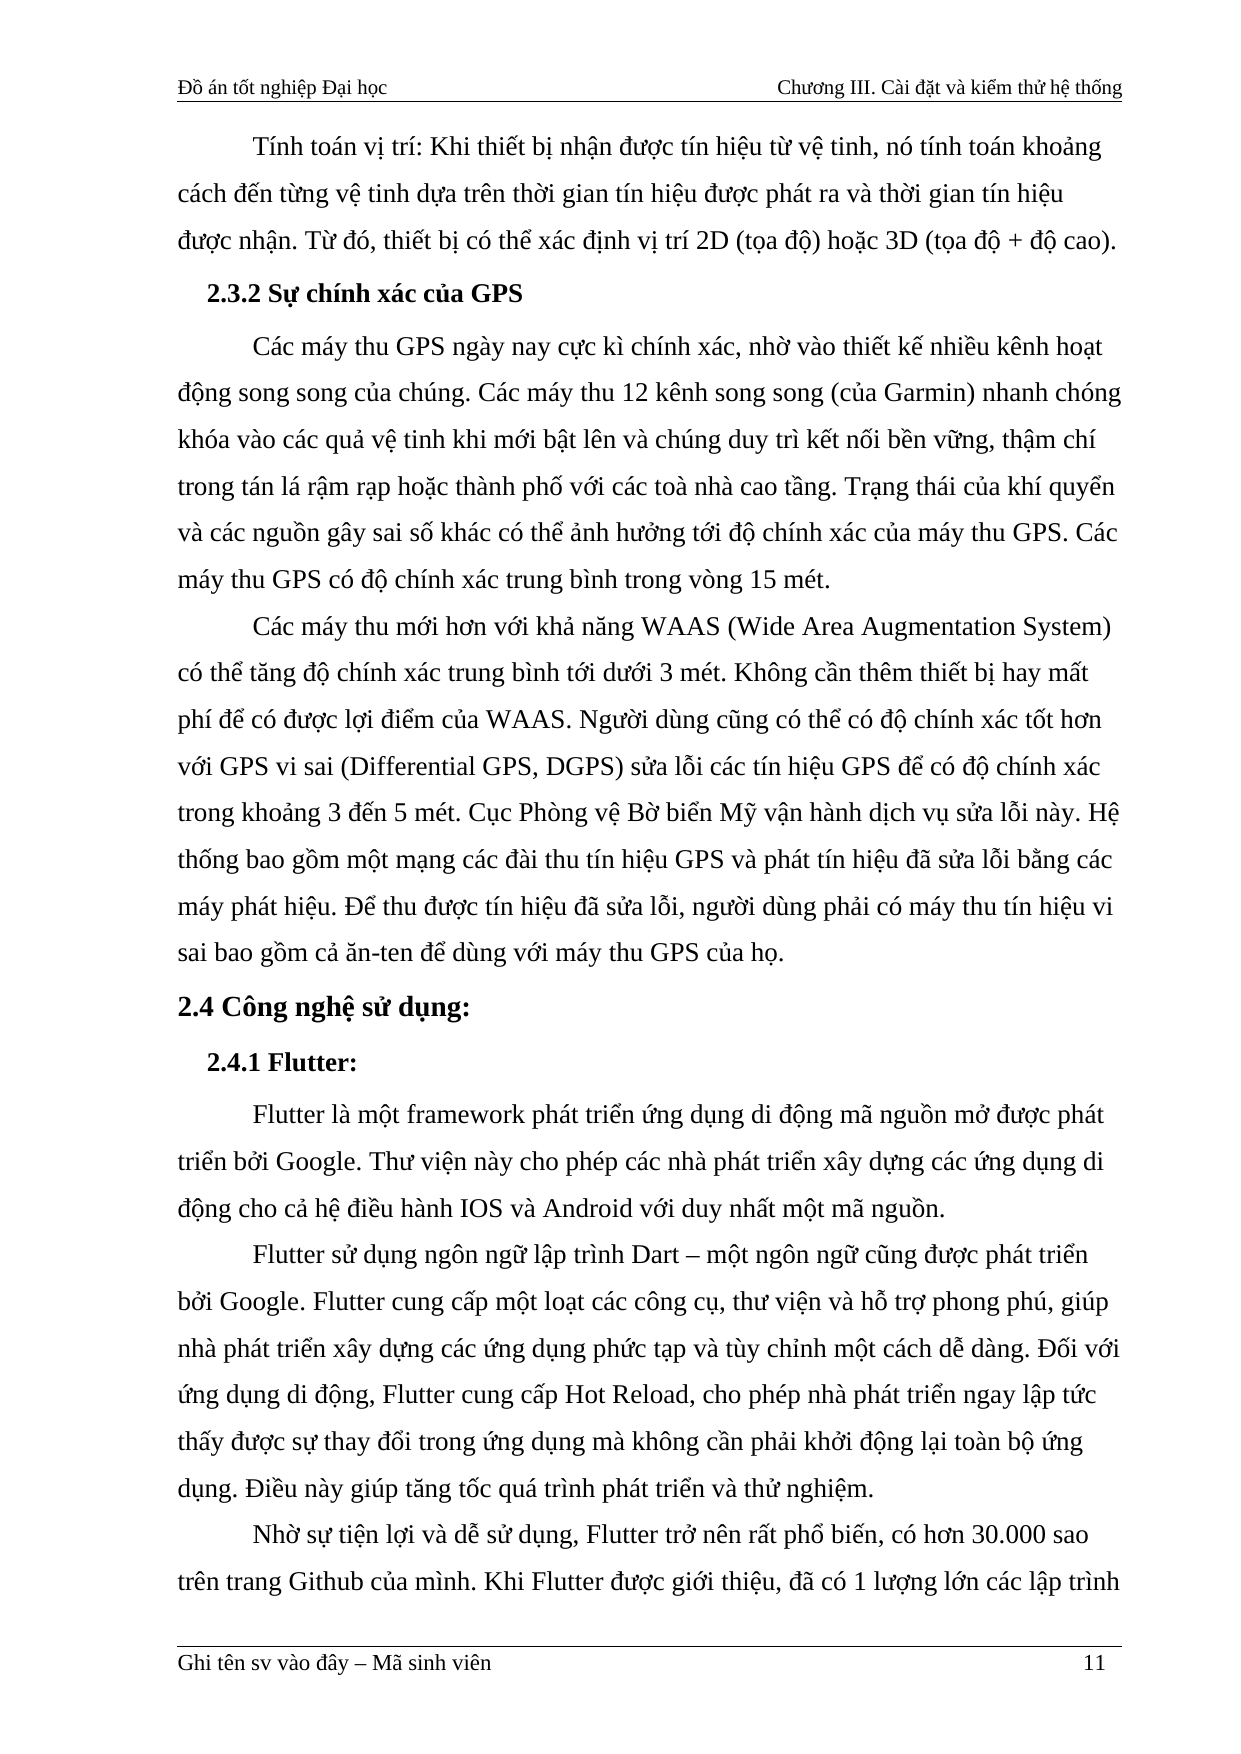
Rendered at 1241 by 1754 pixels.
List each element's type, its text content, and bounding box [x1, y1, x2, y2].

subtitle 2.3.2 Sự chính xác của GPS [207, 277, 1122, 308]
text Flutter là một framework phát triển ứng dụng di động mã nguồn mở được phát triển bởi Google. Thư viện này cho phép các nhà phát triển xây dựng các ứng dụng di động cho cả hệ điều hành IOS và Android với duy nhất một mã nguồn. [177, 1099, 1122, 1223]
subtitle 2.4 Công nghệ sử dụng: [177, 989, 1122, 1023]
subtitle 2.4.1 Flutter: [207, 1046, 1122, 1077]
text Các máy thu mới hơn với khả năng WAAS (Wide Area Augmentation System) có thể tăng độ chính xác trung bình tới dưới 3 mét. Không cần thêm thiết bị hay mất phí để có được lợi điểm của WAAS. Người dùng cũng có thể có độ chính xác tốt hơn với GPS vi sai (Differential GPS, DGPS) sửa lỗi các tín hiệu GPS để có độ chính xác trong khoảng 3 đến 5 mét. Cục Phòng vệ Bờ biển Mỹ vận hành dịch vụ sửa lỗi này. Hệ thống bao gồm một mạng các đài thu tín hiệu GPS và phát tín hiệu đã sửa lỗi bằng các máy phát hiệu. Để thu được tín hiệu đã sửa lỗi, người dùng phải có máy thu tín hiệu vi sai bao gồm cả ăn-ten để dùng với máy thu GPS của họ. [177, 609, 1122, 967]
text Tính toán vị trí: Khi thiết bị nhận được tín hiệu từ vệ tinh, nó tính toán khoảng cách đến từng vệ tinh dựa trên thời gian tín hiệu được phát ra và thời gian tín hiệu được nhận. Từ đó, thiết bị có thể xác định vị trí 2D (tọa độ) hoặc 3D (tọa độ + độ cao). [177, 130, 1122, 255]
text Flutter sử dụng ngôn ngữ lập trình Dart – một ngôn ngữ cũng được phát triển bởi Google. Flutter cung cấp một loạt các công cụ, thư viện và hỗ trợ phong phú, giúp nhà phát triển xây dựng các ứng dụng phức tạp và tùy chỉnh một cách dễ dàng. Đối với ứng dụng di động, Flutter cung cấp Hot Reload, cho phép nhà phát triển ngay lập tức thấy được sự thay đổi trong ứng dụng mà không cần phải khởi động lại toàn bộ ứng dụng. Điều này giúp tăng tốc quá trình phát triển và thử nghiệm. [177, 1239, 1122, 1503]
text Các máy thu GPS ngày nay cực kì chính xác, nhờ vào thiết kế nhiều kênh hoạt động song song của chúng. Các máy thu 12 kênh song song (của Garmin) nhanh chóng khóa vào các quả vệ tinh khi mới bật lên và chúng duy trì kết nối bền vững, thậm chí trong tán lá rậm rạp hoặc thành phố với các toà nhà cao tầng. Trạng thái của khí quyển và các nguồn gây sai số khác có thể ảnh hưởng tới độ chính xác của máy thu GPS. Các máy thu GPS có độ chính xác trung bình trong vòng 15 mét. [177, 329, 1122, 594]
